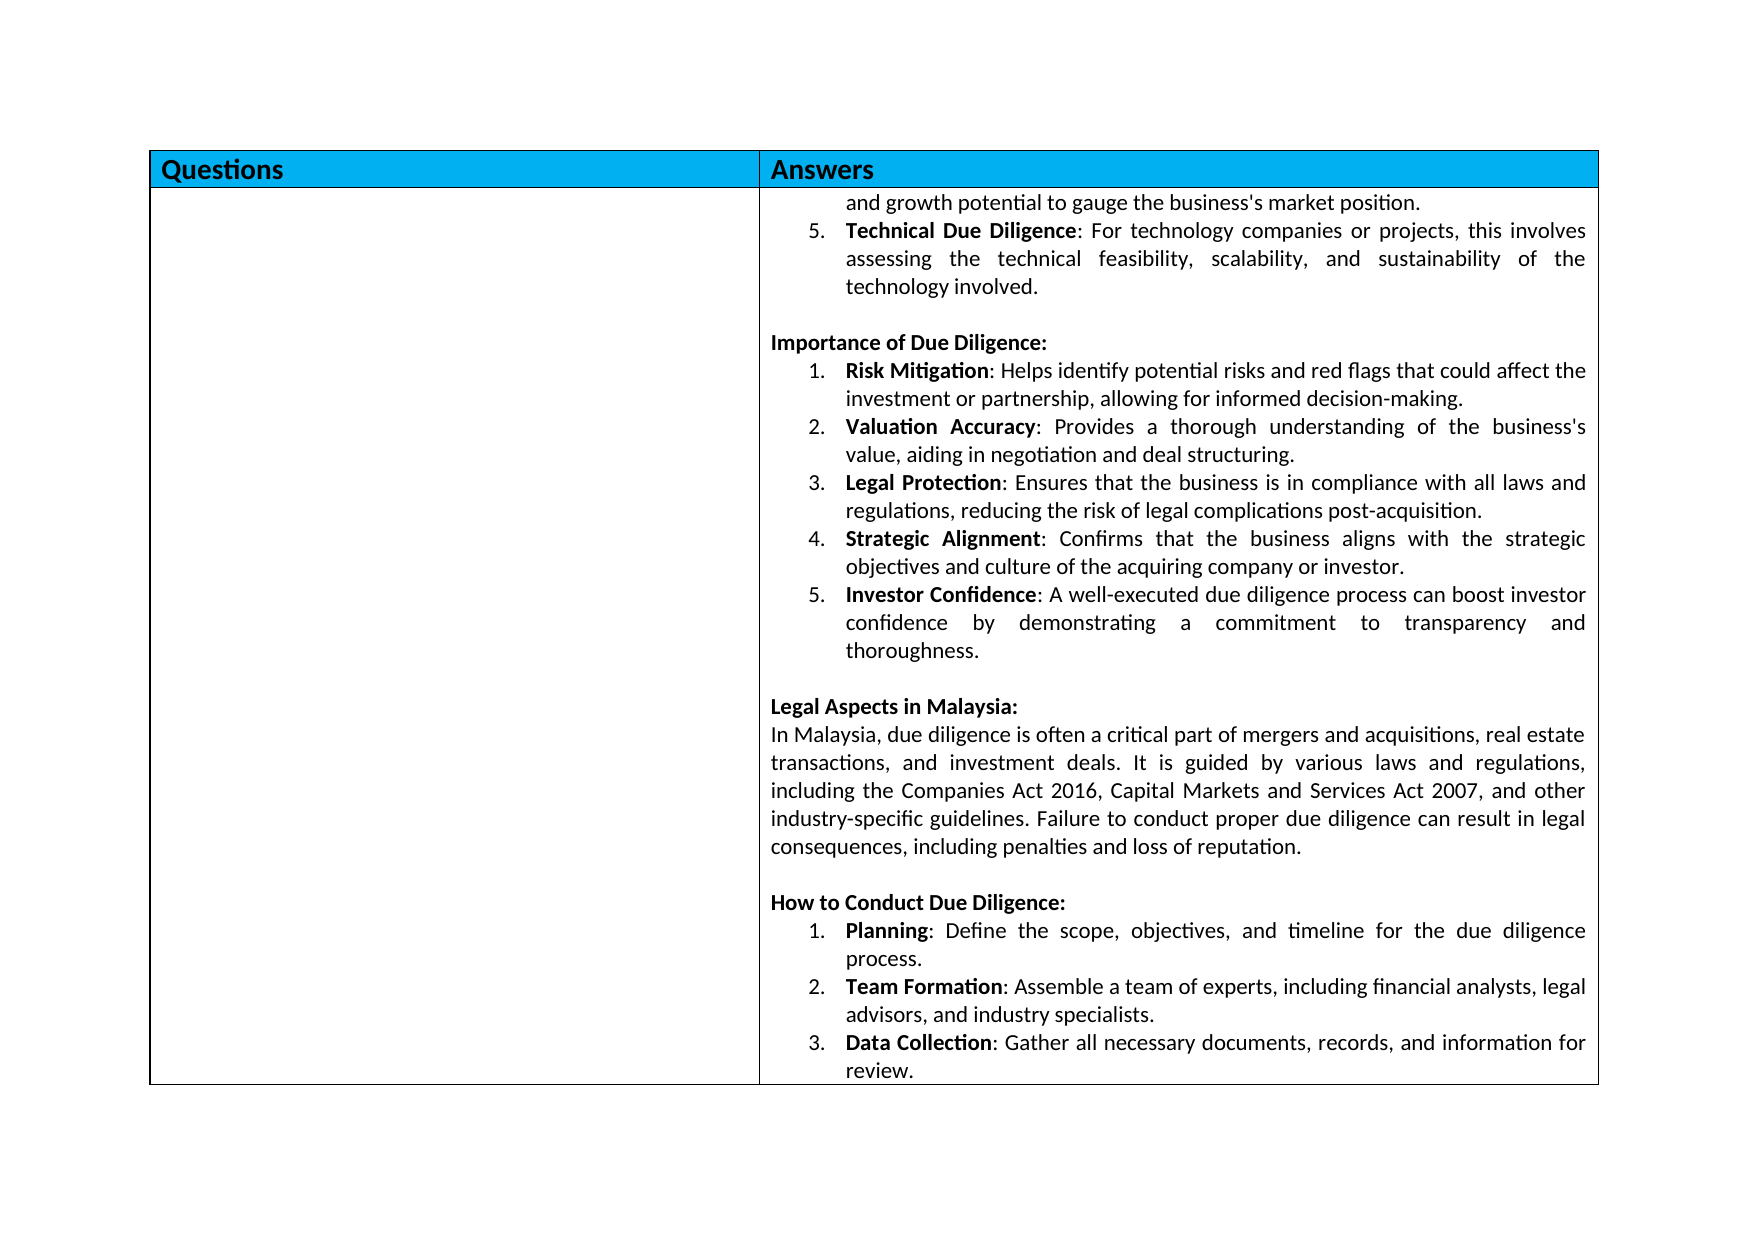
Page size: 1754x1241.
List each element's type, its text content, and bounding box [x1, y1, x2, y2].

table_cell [760, 188, 1598, 1084]
table_header Questions [151, 151, 759, 187]
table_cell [151, 188, 759, 1084]
table_header Answers [760, 151, 1598, 187]
